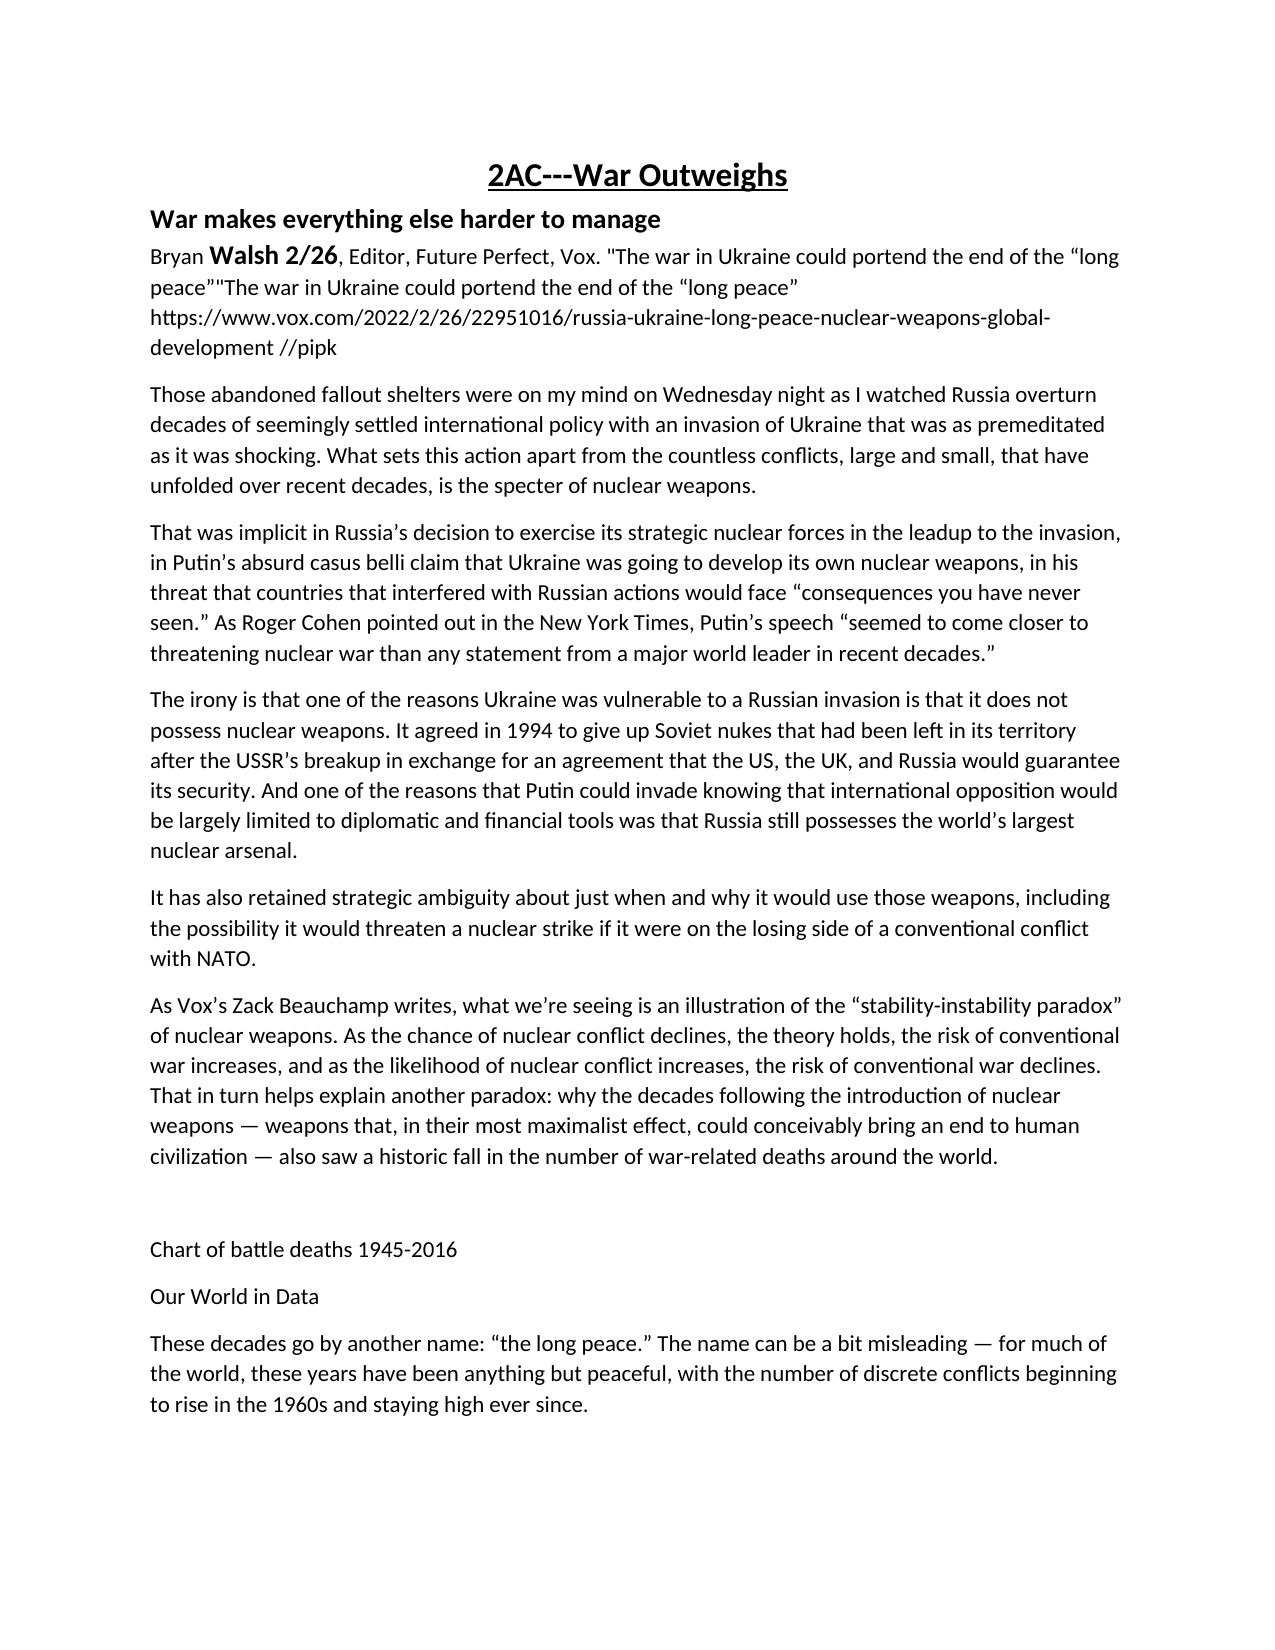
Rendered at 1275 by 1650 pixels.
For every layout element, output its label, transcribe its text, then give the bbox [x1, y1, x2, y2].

text As Vox’s Zack Beauchamp writes, what we’re seeing is an illustration of the “stability-instability paradox” of nuclear weapons. As the chance of nuclear conflict declines, the theory holds, the risk of conventional war increases, and as the likelihood of nuclear conflict increases, the risk of conventional war declines. That in turn helps explain another paradox: why the decades following the introduction of nuclear weapons — weapons that, in their most maximalist effect, could conceivably bring an end to human civilization — also saw a historic fall in the number of war-related deaths around the world. [150, 991, 1125, 1170]
text These decades go by another name: “the long peace.” The name can be a bit misleading — for much of the world, these years have been anything but peaceful, with the number of discrete conflicts beginning to rise in the 1960s and staying high ever since. [150, 1329, 1125, 1418]
text Bryan Walsh 2/26, Editor, Future Perfect, Vox. "The war in Ukraine could portend the end of the “long peace”"The war in Ukraine could portend the end of the “long peace” https://www.vox.com/2022/2/26/22951016/russia-ukraine-long-peace-nuclear-weapons-global-development //pipk [150, 238, 1125, 362]
subtitle 2AC---War Outweighs [150, 154, 1125, 195]
subtitle War makes everything else harder to manage [150, 202, 1125, 235]
text Those abandoned fallout shelters were on my mind on Wednesday night as I watched Russia overturn decades of seemingly settled international policy with an invasion of Ukraine that was as premeditated as it was shocking. What sets this action apart from the countless conflicts, large and small, that have unfolded over recent decades, is the specter of nuclear weapons. [150, 380, 1125, 499]
text The irony is that one of the reasons Ukraine was vulnerable to a Russian invasion is that it does not possess nuclear weapons. It agreed in 1994 to give up Soviet nukes that had been left in its territory after the USSR’s breakup in exchange for an agreement that the US, the UK, and Russia would guarantee its security. And one of the reasons that Putin could invade knowing that international opposition would be largely limited to diplomatic and financial tools was that Russia still possesses the world’s largest nuclear arsenal. [150, 686, 1125, 865]
text Chart of battle deaths 1945-2016 [150, 1236, 1125, 1264]
text That was implicit in Russia’s decision to exercise its strategic nuclear forces in the leadup to the invasion, in Putin’s absurd casus belli claim that Ukraine was going to develop its own nuclear weapons, in his threat that countries that interfered with Russian actions would face “consequences you have never seen.” As Roger Cohen pointed out in the New York Times, Putin’s speech “seemed to come closer to threatening nuclear war than any statement from a major world leader in recent decades.” [150, 518, 1125, 667]
text It has also retained strategic ambiguity about just when and why it would use those weapons, including the possibility it would threaten a nuclear strike if it were on the losing side of a conventional conflict with NATO. [150, 883, 1125, 972]
text Our World in Data [150, 1282, 1125, 1311]
